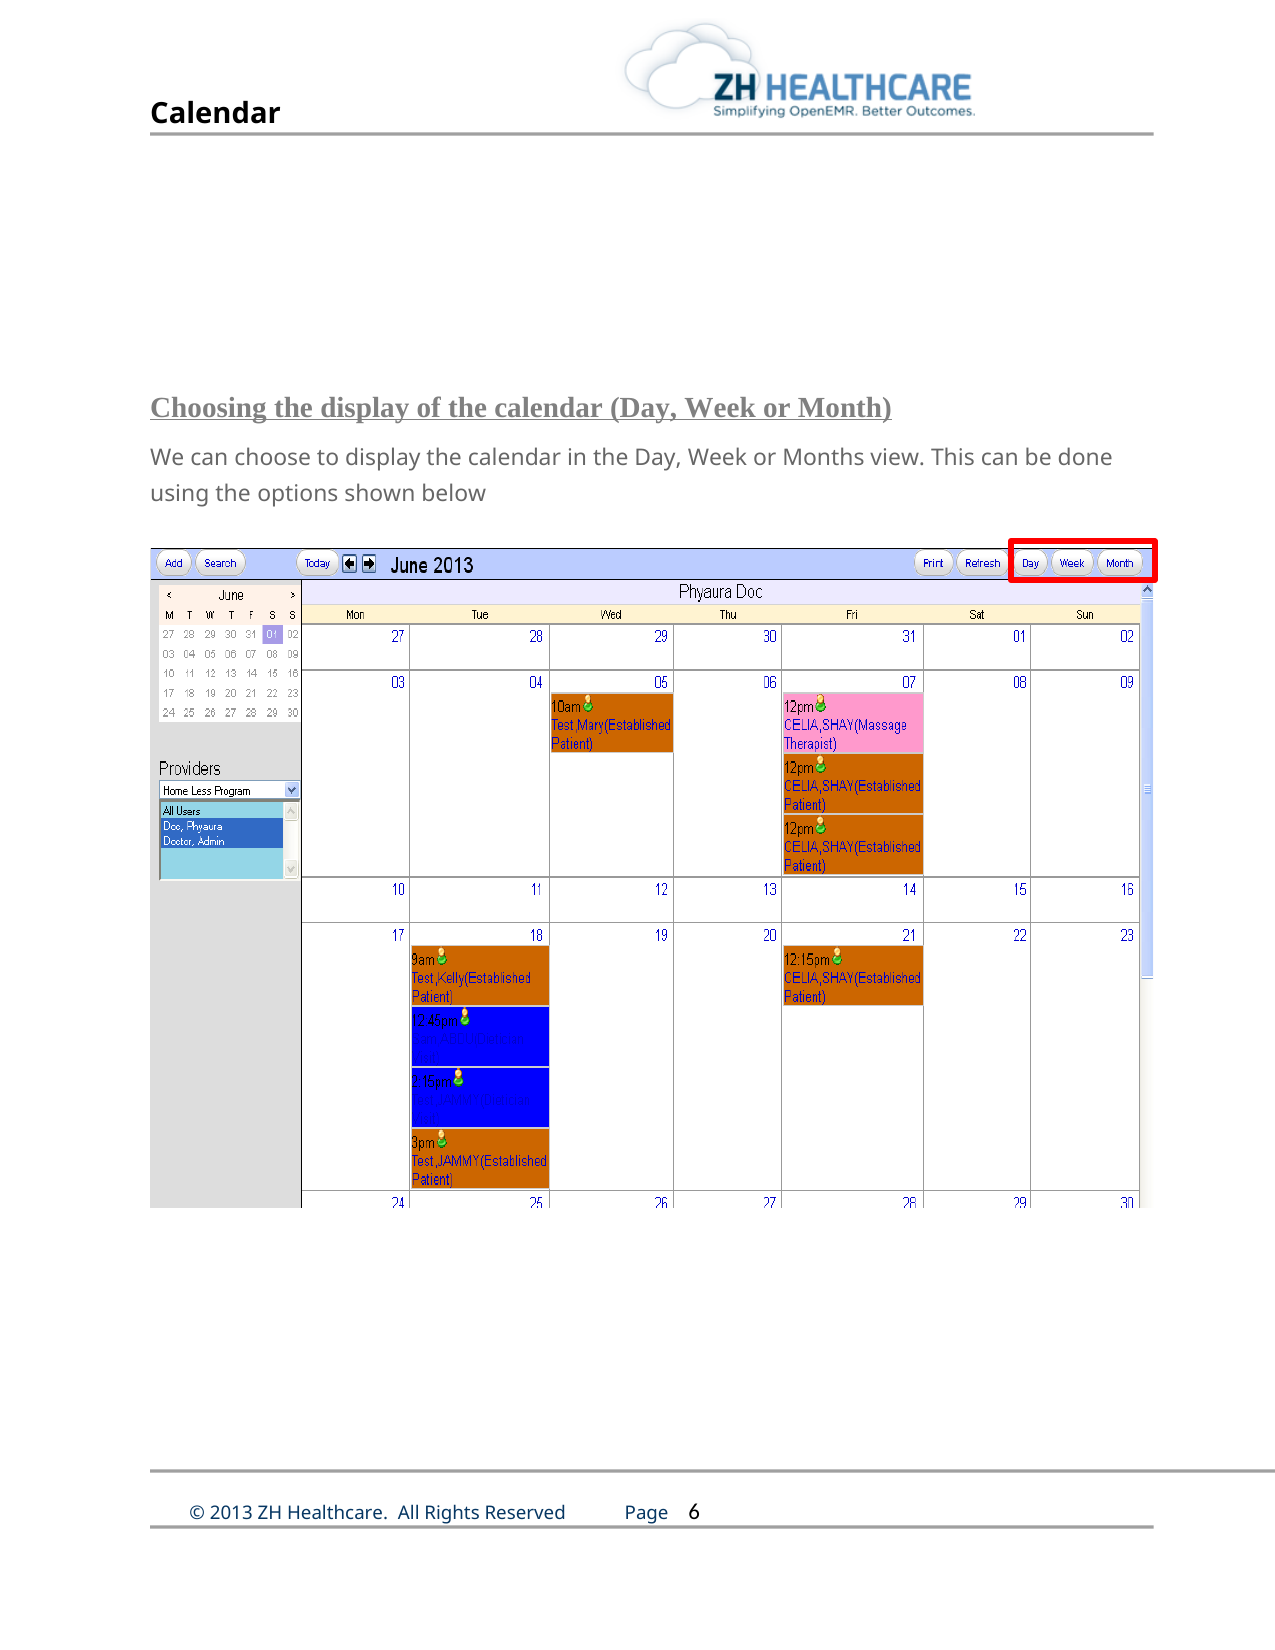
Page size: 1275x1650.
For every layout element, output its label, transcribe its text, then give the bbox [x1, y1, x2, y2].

subtitle Choosing the display of the calendar (Day, Week or Month) [150, 390, 1153, 423]
picture [1014, 548, 1152, 577]
text We can choose to display the calendar in the Day, Week or Months view. This can be done using the options shown below [150, 441, 1153, 508]
picture [150, 548, 1154, 1208]
picture [615, 18, 982, 124]
